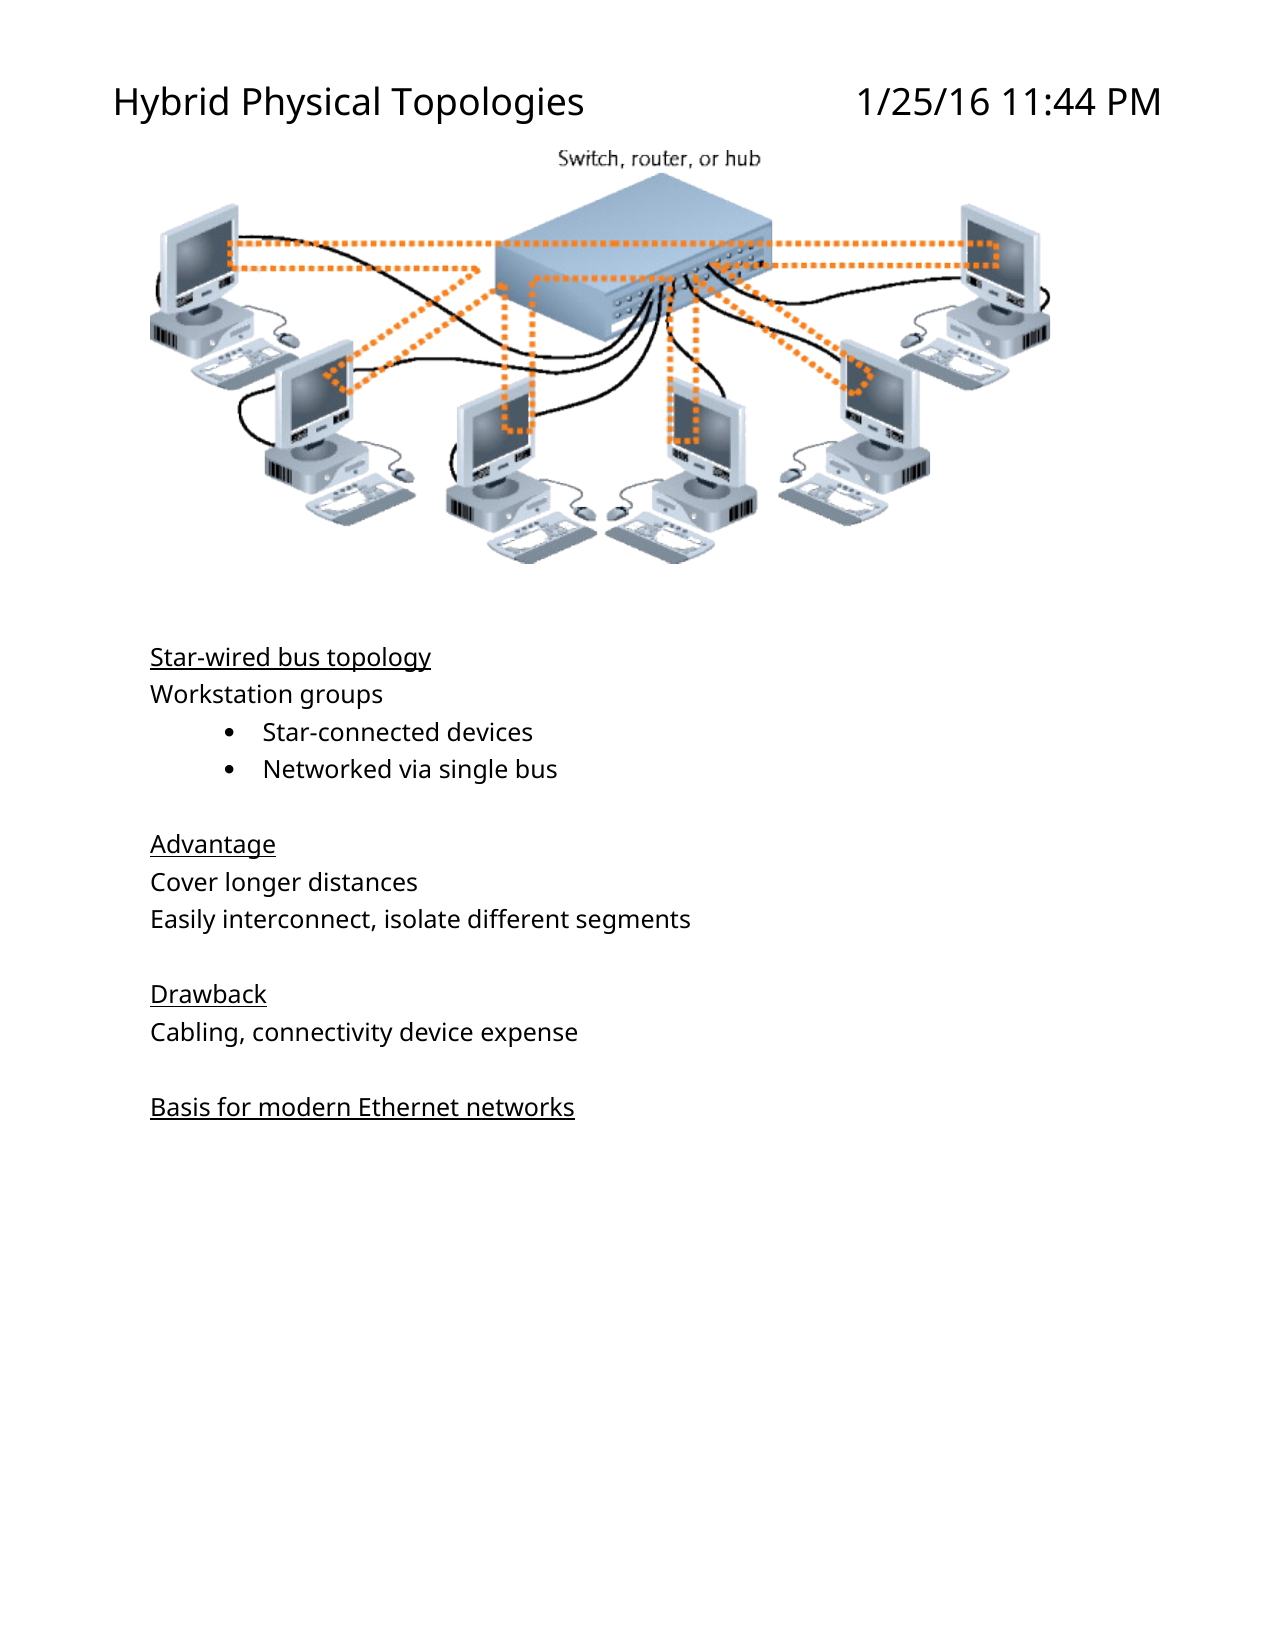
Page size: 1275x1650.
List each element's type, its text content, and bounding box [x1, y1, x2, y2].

text Star-connected devices [225, 712, 1125, 750]
text Workstation groups [150, 675, 1125, 712]
text Cover longer distances [150, 862, 1125, 900]
text Star-wired bus topology [150, 637, 1125, 675]
text Drawback [150, 975, 1125, 1012]
text Networked via single bus [225, 750, 1125, 787]
picture [150, 150, 1050, 564]
text Easily interconnect, isolate different segments [150, 900, 1125, 937]
text Advantage [150, 825, 1125, 862]
text Cabling, connectivity device expense [150, 1012, 1125, 1050]
text Basis for modern Ethernet networks [150, 1087, 1125, 1125]
